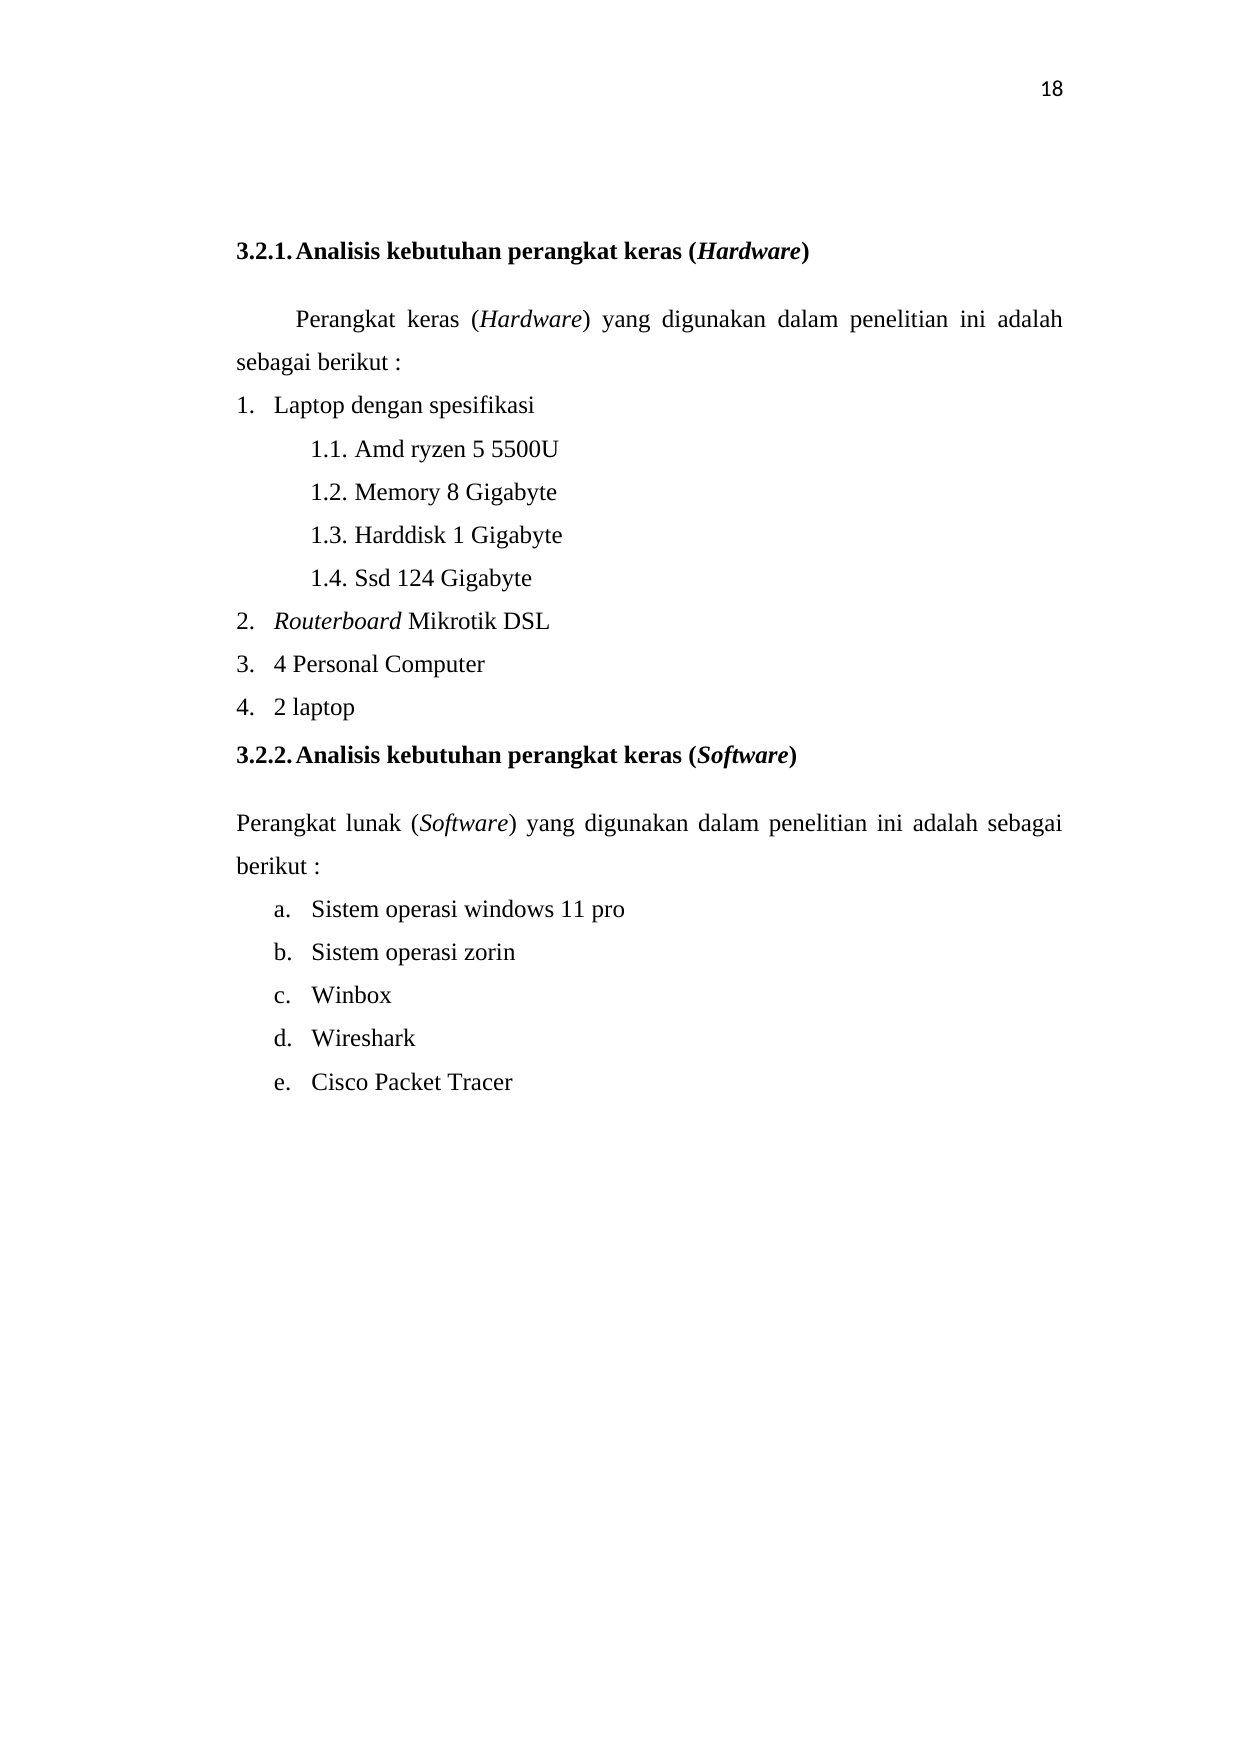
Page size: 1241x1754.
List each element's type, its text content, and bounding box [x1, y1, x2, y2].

list Laptop dengan spesifikasi [236, 391, 1063, 419]
list Ssd 124 Gigabyte [310, 563, 1063, 592]
list 2 laptop [236, 692, 1063, 721]
list Wireshark [274, 1023, 1063, 1052]
subtitle Analisis kebutuhan perangkat keras (Software) [236, 740, 1063, 768]
list Memory 8 Gigabyte [310, 477, 1063, 506]
list Routerboard Mikrotik DSL [236, 606, 1063, 635]
text Perangkat keras (Hardware) yang digunakan dalam penelitian ini adalah sebagai berikut : [236, 304, 1063, 376]
list Winbox [274, 980, 1063, 1009]
list Cisco Packet Tracer [274, 1067, 1063, 1095]
list Harddisk 1 Gigabyte [310, 520, 1063, 549]
list Sistem operasi windows 11 pro [274, 894, 1063, 923]
list Sistem operasi zorin [274, 937, 1063, 966]
text Perangkat lunak (Software) yang digunakan dalam penelitian ini adalah sebagai berikut : [236, 808, 1063, 880]
list 4 Personal Computer [236, 649, 1063, 678]
subtitle Analisis kebutuhan perangkat keras (Hardware) [236, 236, 1063, 265]
list Amd ryzen 5 5500U [310, 434, 1063, 462]
